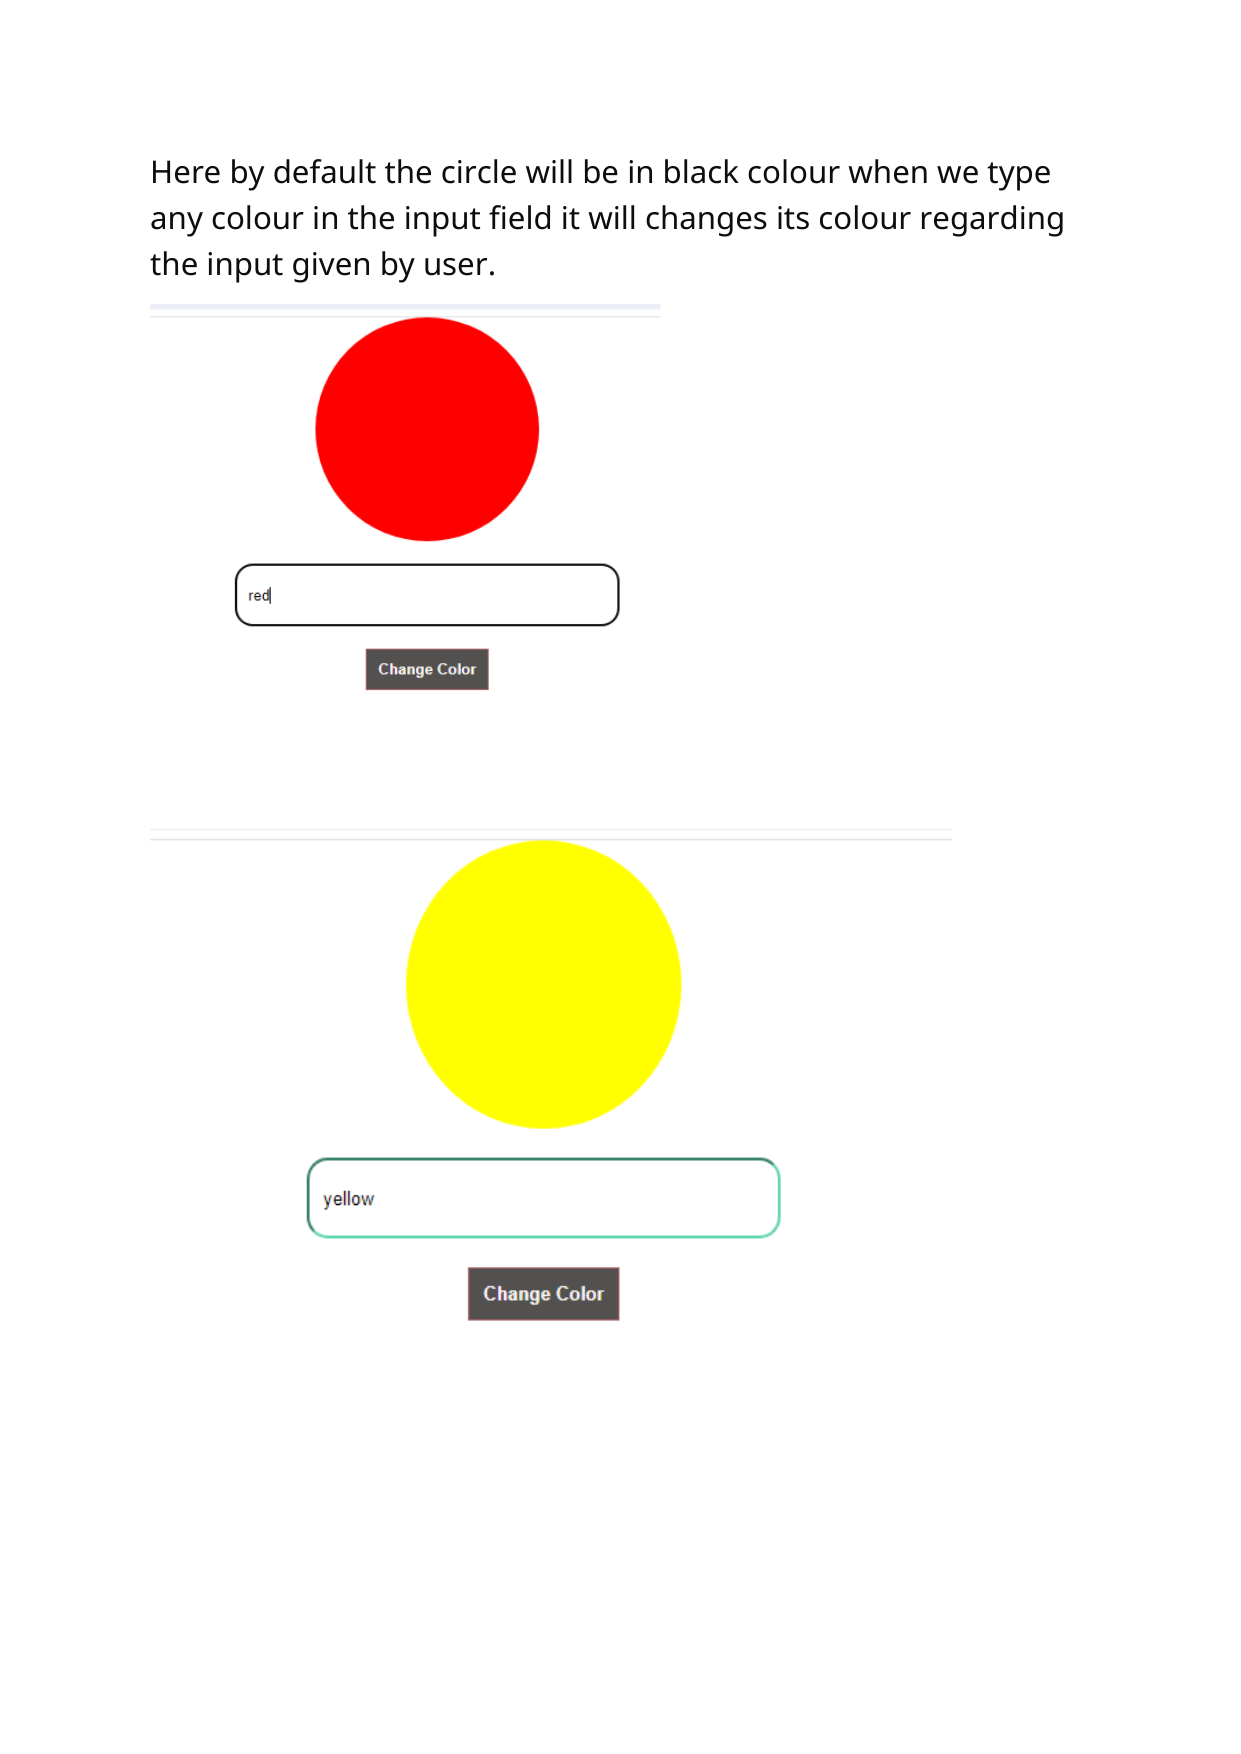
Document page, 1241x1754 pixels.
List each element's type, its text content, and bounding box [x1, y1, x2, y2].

picture [150, 829, 953, 1429]
text Here by default the circle will be in black colour when we type any colour in the input field it will changes its colour regarding the input given by user. [150, 150, 1090, 284]
picture [150, 304, 661, 717]
